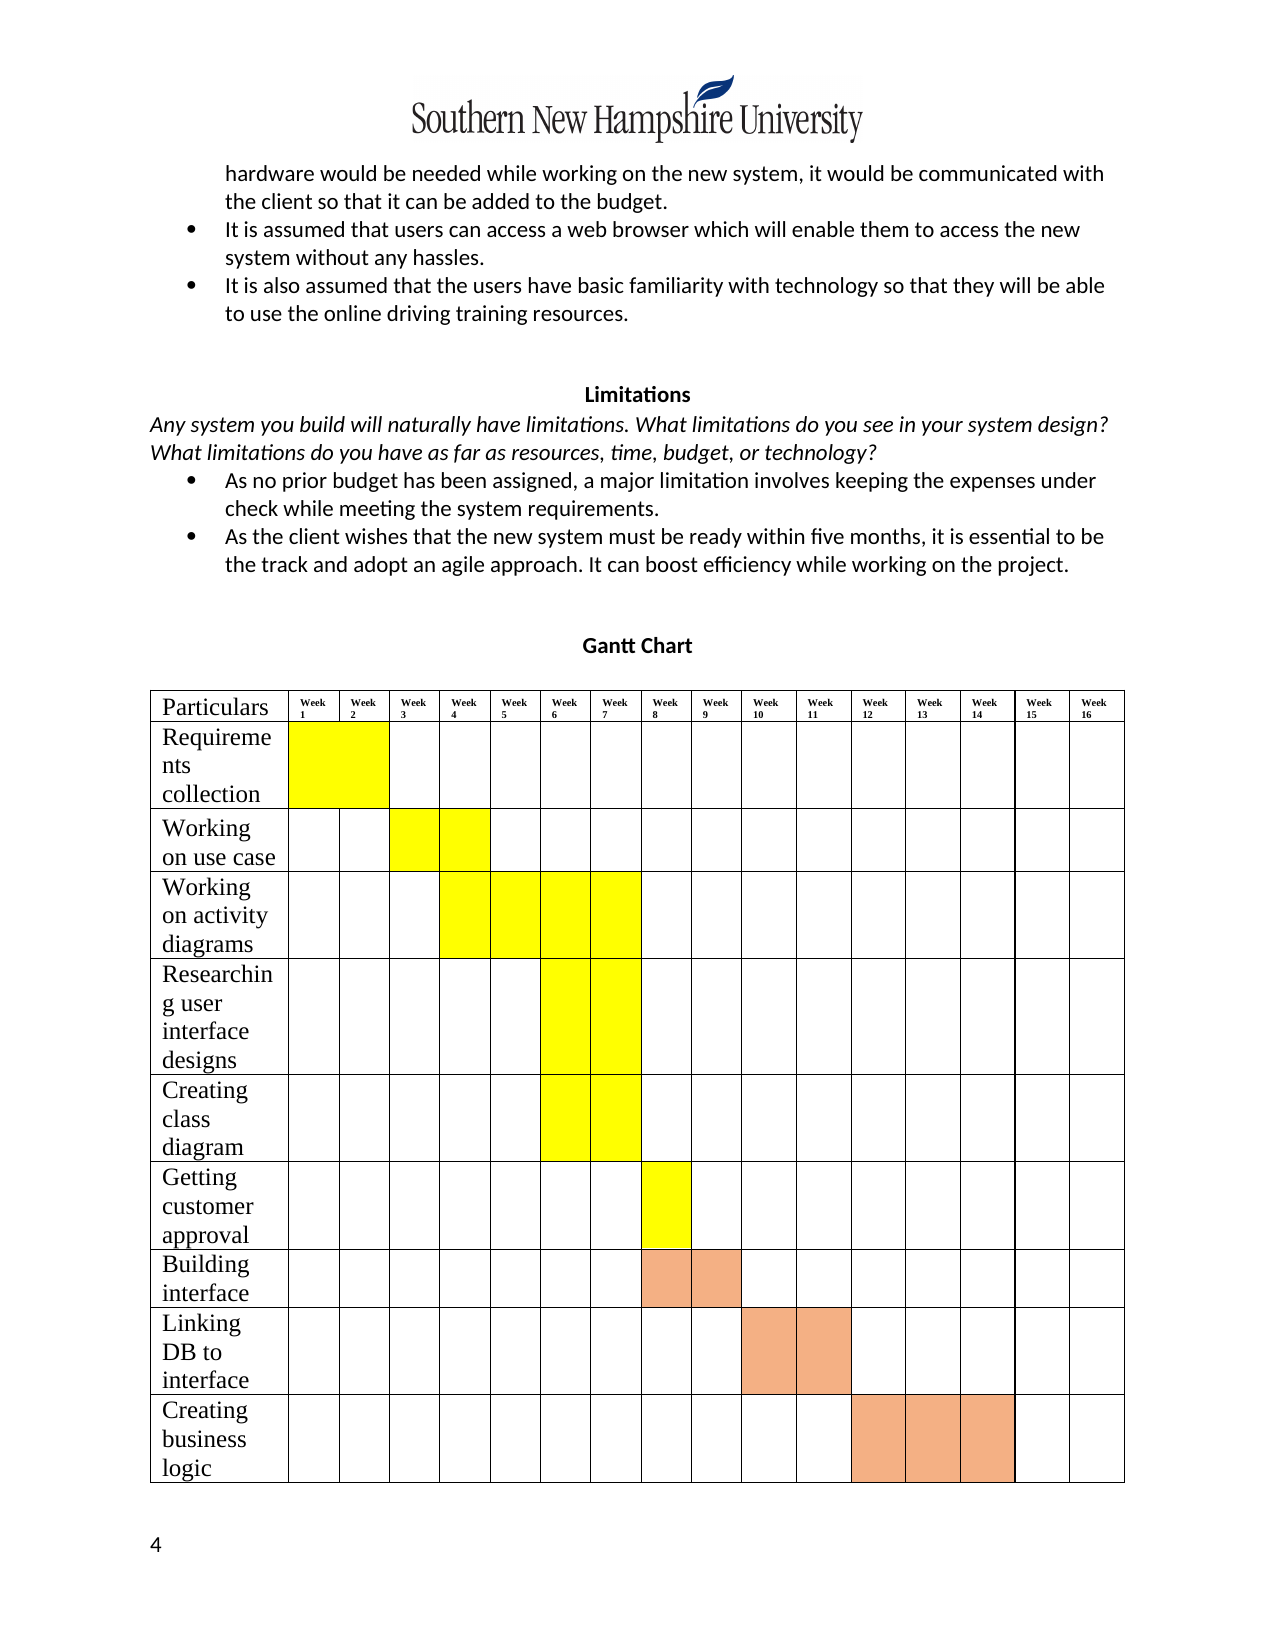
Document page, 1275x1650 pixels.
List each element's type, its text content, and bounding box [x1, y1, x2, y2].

table_cell [852, 1250, 905, 1307]
table_cell [591, 1075, 641, 1161]
subtitle Gantt Chart [150, 631, 1125, 659]
table_cell [491, 872, 540, 958]
table_cell [289, 1162, 339, 1248]
table_cell Working on use case [151, 809, 288, 871]
table_cell [1070, 1250, 1124, 1307]
table_cell [289, 1395, 339, 1482]
text Any system you build will naturally have limitations. What limitations do you see in your system design? What limitations do you have as far as resources, time, budget, or technology? [150, 410, 1125, 466]
table_header Particulars [151, 691, 288, 721]
table_cell [1016, 872, 1069, 958]
table_cell [797, 809, 851, 871]
table_cell [440, 1395, 490, 1482]
table_cell [491, 1250, 540, 1307]
table_cell [541, 1395, 590, 1482]
table_cell [541, 872, 590, 958]
table_cell [289, 1308, 339, 1394]
table_cell [390, 1395, 439, 1482]
table_cell [1070, 872, 1124, 958]
list It is also assumed that the users have basic familiarity with technology so that they will be able to use the online driving training resources. [187, 271, 1125, 327]
table_header Week 11 [797, 691, 851, 721]
table_cell [906, 1308, 960, 1394]
table_cell [742, 959, 796, 1074]
table_cell [852, 872, 905, 958]
table_cell [797, 722, 851, 808]
table_cell [797, 1075, 851, 1161]
table_cell Working on activity diagrams [151, 872, 288, 958]
table_cell [491, 722, 540, 808]
table_cell [642, 809, 691, 871]
table_cell [491, 809, 540, 871]
table_cell [541, 1162, 590, 1248]
table_cell [642, 1250, 691, 1307]
table_cell [340, 809, 389, 871]
table_cell [1016, 1395, 1069, 1482]
table_cell Researching user interface designs [151, 959, 288, 1074]
table_header Week 8 [642, 691, 691, 721]
table_header Week 9 [692, 691, 741, 721]
table_cell [692, 722, 741, 808]
table_cell [1070, 1162, 1124, 1248]
table_cell [1070, 809, 1124, 871]
table_cell [797, 1395, 851, 1482]
table_cell [692, 1395, 741, 1482]
table_cell [642, 722, 691, 808]
table_cell [852, 1395, 905, 1482]
table_cell [1016, 959, 1069, 1074]
table_header Week 6 [541, 691, 590, 721]
table_cell [692, 1308, 741, 1394]
table_cell [961, 1250, 1014, 1307]
table_cell [491, 959, 540, 1074]
table_header Week 13 [906, 691, 960, 721]
table_cell [289, 1075, 339, 1161]
table_cell [906, 809, 960, 871]
table_cell Building interface [151, 1250, 288, 1307]
table_cell [1016, 1250, 1069, 1307]
table_cell [390, 1250, 439, 1307]
table_header Week 2 [340, 691, 389, 721]
table_cell [742, 1395, 796, 1482]
table_cell [961, 722, 1014, 808]
table_cell [340, 1250, 389, 1307]
table_cell [1070, 1075, 1124, 1161]
table_cell [742, 1075, 796, 1161]
table_cell [491, 1162, 540, 1248]
table_cell Requirements collection [151, 722, 288, 808]
table_header Week 4 [440, 691, 490, 721]
table_cell [961, 1308, 1014, 1394]
table_cell [692, 959, 741, 1074]
table_cell [541, 1075, 590, 1161]
table_cell [541, 809, 590, 871]
table_cell [797, 872, 851, 958]
table_cell [591, 959, 641, 1074]
table_cell [440, 1250, 490, 1307]
table_cell [961, 959, 1014, 1074]
table_header Week 10 [742, 691, 796, 721]
table_cell [797, 1250, 851, 1307]
table_cell Creating business logic [151, 1395, 288, 1482]
table_header Week 1 [289, 691, 339, 721]
table_cell [961, 809, 1014, 871]
table_cell [742, 1250, 796, 1307]
table_cell [390, 809, 439, 871]
table_cell [340, 872, 389, 958]
table_cell Getting customer approval [151, 1162, 288, 1248]
table_cell [961, 1075, 1014, 1161]
table_cell [906, 1250, 960, 1307]
table_cell [742, 722, 796, 808]
table_cell [906, 722, 960, 808]
table_cell [1070, 1395, 1124, 1482]
table_cell [440, 722, 490, 808]
table_cell [591, 872, 641, 958]
list It is assumed that users can access a web browser which will enable them to access the new system without any hassles. [187, 215, 1125, 271]
table_cell [642, 872, 691, 958]
table_cell [1016, 1075, 1069, 1161]
table_cell [591, 1308, 641, 1394]
table_header Week 7 [591, 691, 641, 721]
table_cell [591, 809, 641, 871]
table_cell [340, 959, 389, 1074]
table_cell [390, 722, 439, 808]
table_cell [852, 959, 905, 1074]
table_cell [440, 1075, 490, 1161]
table_cell [591, 722, 641, 808]
table_cell [1016, 1308, 1069, 1394]
table_cell [440, 872, 490, 958]
table_cell [906, 959, 960, 1074]
table_cell [742, 1162, 796, 1248]
table_header Week 5 [491, 691, 540, 721]
table_cell [642, 1162, 691, 1248]
table_cell [1070, 722, 1124, 808]
table_cell Creating class diagram [151, 1075, 288, 1161]
table_cell [797, 1308, 851, 1394]
table_cell [591, 1162, 641, 1248]
table_cell [390, 1308, 439, 1394]
table_cell [440, 809, 490, 871]
table_cell [852, 1308, 905, 1394]
table_cell [1070, 959, 1124, 1074]
list As no prior budget has been assigned, a major limitation involves keeping the expenses under check while meeting the system requirements. [187, 466, 1125, 522]
table_cell [852, 1075, 905, 1161]
table_cell [440, 1162, 490, 1248]
table_cell [591, 1250, 641, 1307]
list As the client wishes that the new system must be ready within five months, it is essential to be the track and adopt an agile approach. It can boost efficiency while working on the project. [187, 522, 1125, 578]
table_header Week 12 [852, 691, 905, 721]
table_header Week 3 [390, 691, 439, 721]
table_cell [906, 1075, 960, 1161]
table_cell [797, 1162, 851, 1248]
table_cell [390, 1162, 439, 1248]
table_cell [692, 1075, 741, 1161]
table_header Week 15 [1016, 691, 1069, 721]
picture [412, 75, 863, 143]
table_cell [390, 872, 439, 958]
table_cell [541, 1250, 590, 1307]
table_cell [797, 959, 851, 1074]
table_cell [440, 959, 490, 1074]
table_cell [692, 872, 741, 958]
table_cell [906, 1162, 960, 1248]
table_cell Linking DB to interface [151, 1308, 288, 1394]
table_cell [289, 959, 339, 1074]
table_cell [852, 809, 905, 871]
table_cell [742, 872, 796, 958]
table_cell [289, 722, 389, 808]
table_cell [961, 872, 1014, 958]
table_cell [1016, 1162, 1069, 1248]
table_cell [906, 1395, 960, 1482]
table_cell [642, 1395, 691, 1482]
table_cell [1070, 1308, 1124, 1394]
table_cell [541, 722, 590, 808]
table_cell [591, 1395, 641, 1482]
table_cell [440, 1308, 490, 1394]
table_cell [692, 1162, 741, 1248]
table_cell [906, 872, 960, 958]
table_cell [340, 1075, 389, 1161]
table_cell [742, 809, 796, 871]
table_cell [491, 1395, 540, 1482]
table_cell [289, 1250, 339, 1307]
table_cell [491, 1308, 540, 1394]
table_cell [541, 959, 590, 1074]
table_cell [541, 1308, 590, 1394]
table_cell [340, 1308, 389, 1394]
table_cell [491, 1075, 540, 1161]
table_cell [961, 1162, 1014, 1248]
table_cell [390, 1075, 439, 1161]
table_cell [642, 959, 691, 1074]
table_cell [692, 809, 741, 871]
table_cell [852, 722, 905, 808]
table_cell [340, 1162, 389, 1248]
table_cell [642, 1308, 691, 1394]
table_cell [289, 809, 339, 871]
table_cell [1016, 809, 1069, 871]
table_cell [1016, 722, 1069, 808]
table_cell [852, 1162, 905, 1248]
table_header Week 14 [961, 691, 1014, 721]
table_cell [961, 1395, 1014, 1482]
table_cell [692, 1250, 741, 1307]
table_cell [390, 959, 439, 1074]
table_cell [340, 1395, 389, 1482]
table_cell [742, 1308, 796, 1394]
table_cell [289, 872, 339, 958]
subtitle Limitations [150, 380, 1125, 408]
table_header Week 16 [1070, 691, 1124, 721]
table_cell [642, 1075, 691, 1161]
